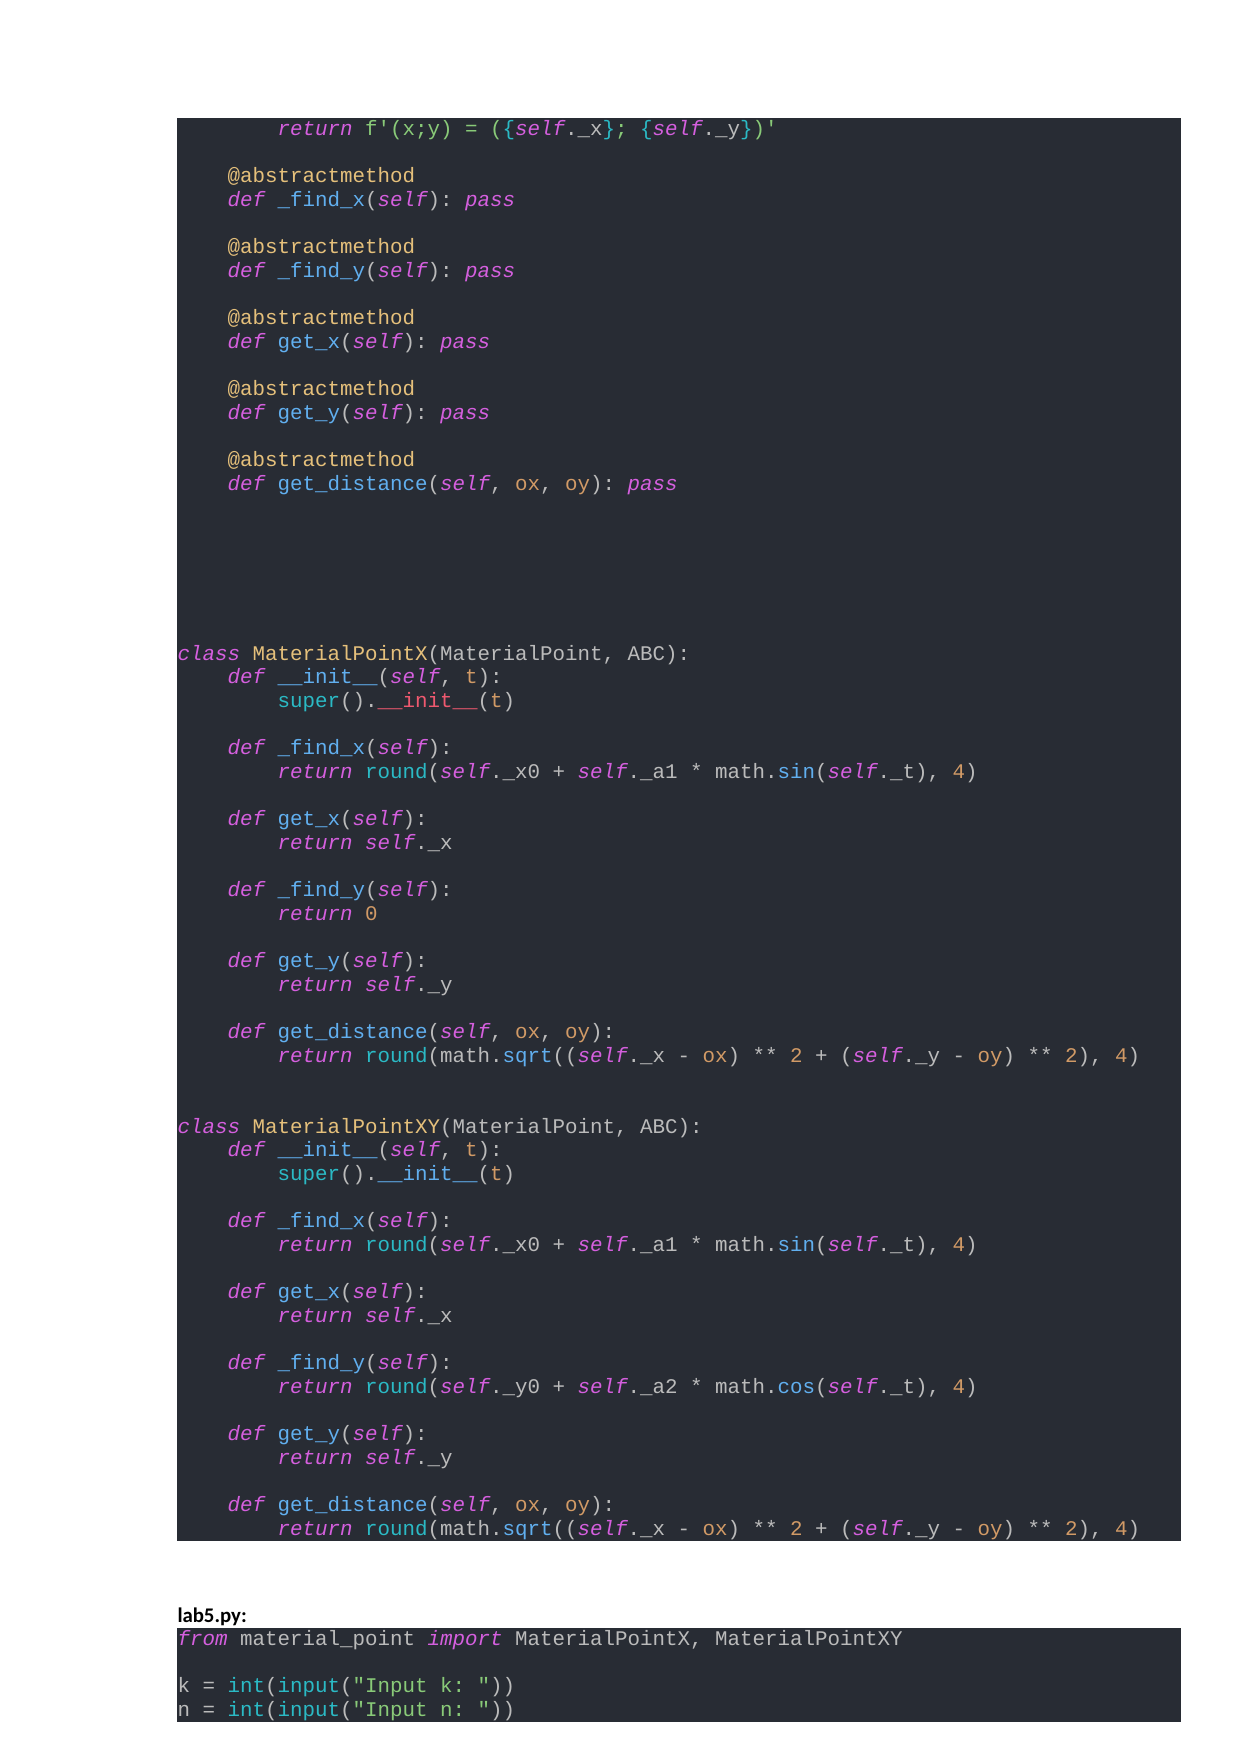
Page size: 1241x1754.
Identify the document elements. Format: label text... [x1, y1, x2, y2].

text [177, 1628, 1181, 1722]
text lab5.py: [44, 1602, 1181, 1628]
text class MaterialPointX(MaterialPoint, ABC): def __init__(self, t): super().__init__(t) def _find_x(self): return round(self._x0 + self._a1 * math.sin(self._t), 4) def get_x(self): return self._x def _find_y(self): return 0 def get_y(self): return self._y def get_distance(self, ox, oy): return round(math.sqrt((self._x - ox) ** 2 + (self._y - oy) ** 2), 4) class MaterialPointXY(MaterialPoint, ABC): def __init__(self, t): super().__init__(t) def _find_x(self): return round(self._x0 + self._a1 * math.sin(self._t), 4) def get_x(self): return self._x def _find_y(self): return round(self._y0 + self._a2 * math.cos(self._t), 4) def get_y(self): return self._y def get_distance(self, ox, oy): return round(math.sqrt((self._x - ox) ** 2 + (self._y - oy) ** 2), 4) [177, 643, 1181, 1541]
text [177, 118, 1181, 572]
